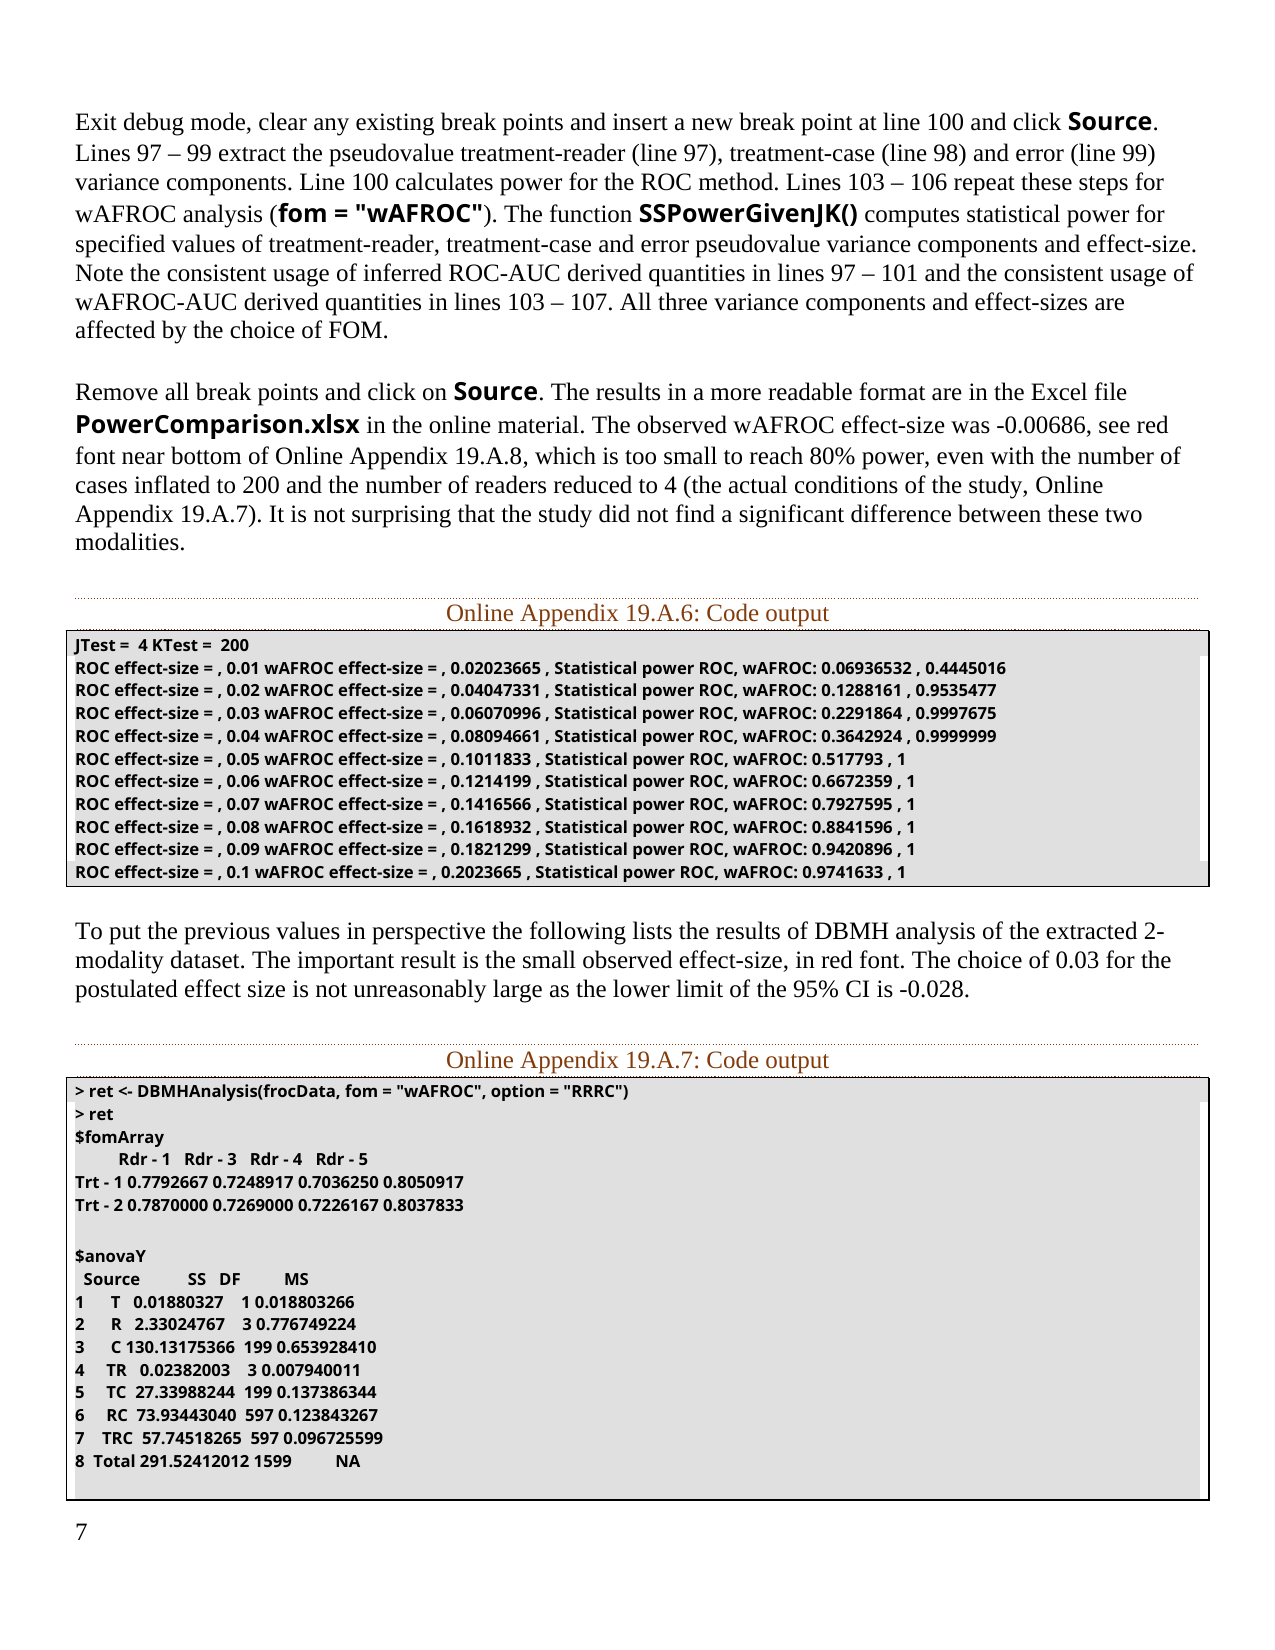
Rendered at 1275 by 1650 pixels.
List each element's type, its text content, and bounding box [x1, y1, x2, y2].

text > ret [75, 1102, 1200, 1125]
text 7 TRC 57.74518265 597 0.096725599 [75, 1426, 1200, 1449]
text ROC effect-size = , 0.01 wAFROC effect-size = , 0.02023665 , Statistical power ROC, wAFROC: 0.06936532 , 0.4445016 [75, 656, 1200, 679]
text Rdr - 1 Rdr - 3 Rdr - 4 Rdr - 5 [75, 1148, 1200, 1171]
text JTest = 4 KTest = 200 [67, 631, 1208, 656]
text $anovaY [75, 1245, 1200, 1267]
text ROC effect-size = , 0.05 wAFROC effect-size = , 0.1011833 , Statistical power ROC, wAFROC: 0.517793 , 1 [75, 747, 1200, 770]
subtitle Online Appendix 19.A.7: Code output [75, 1044, 1200, 1077]
text > ret <- DBMHAnalysis(frocData, fom = "wAFROC", option = "RRRC") [67, 1078, 1208, 1102]
text ROC effect-size = , 0.02 wAFROC effect-size = , 0.04047331 , Statistical power ROC, wAFROC: 0.1288161 , 0.9535477 [75, 679, 1200, 702]
text 6 RC 73.93443040 597 0.123843267 [75, 1404, 1200, 1426]
text ROC effect-size = , 0.04 wAFROC effect-size = , 0.08094661 , Statistical power ROC, wAFROC: 0.3642924 , 0.9999999 [75, 724, 1200, 747]
text ROC effect-size = , 0.06 wAFROC effect-size = , 0.1214199 , Statistical power ROC, wAFROC: 0.6672359 , 1 [75, 770, 1200, 792]
text Exit debug mode, clear any existing break points and insert a new break point at line 100 and click Source. Lines 97 – 99 extract the pseudovalue treatment-reader (line 97), treatment-case (line 98) and error (line 99) variance components. Line 100 calculates power for the ROC method. Lines 103 – 106 repeat these steps for wAFROC analysis (fom = "wAFROC"). The function SSPowerGivenJK() computes statistical power for specified values of treatment-reader, treatment-case and error pseudovalue variance components and effect-size. Note the consistent usage of inferred ROC-AUC derived quantities in lines 97 – 101 and the consistent usage of wAFROC-AUC derived quantities in lines 103 – 107. All three variance components and effect-sizes are affected by the choice of FOM. [75, 104, 1200, 344]
text 5 TC 27.33988244 199 0.137386344 [75, 1381, 1200, 1404]
text $fomArray [75, 1125, 1200, 1148]
text 4 TR 0.02382003 3 0.007940011 [75, 1358, 1200, 1381]
text 2 R 2.33024767 3 0.776749224 [75, 1313, 1200, 1336]
text ROC effect-size = , 0.03 wAFROC effect-size = , 0.06070996 , Statistical power ROC, wAFROC: 0.2291864 , 0.9997675 [75, 702, 1200, 724]
text To put the previous values in perspective the following lists the results of DBMH analysis of the extracted 2-modality dataset. The important result is the small observed effect-size, in red font. The choice of 0.03 for the postulated effect size is not unreasonably large as the lower limit of the 95% CI is -0.028. [75, 916, 1200, 1002]
text Trt - 2 0.7870000 0.7269000 0.7226167 0.8037833 [75, 1193, 1200, 1216]
text 8 Total 291.52412012 1599 NA [75, 1449, 1200, 1472]
text Trt - 1 0.7792667 0.7248917 0.7036250 0.8050917 [75, 1171, 1200, 1193]
text 3 C 130.13175366 199 0.653928410 [75, 1336, 1200, 1358]
text ROC effect-size = , 0.08 wAFROC effect-size = , 0.1618932 , Statistical power ROC, wAFROC: 0.8841596 , 1 [75, 815, 1200, 838]
text ROC effect-size = , 0.1 wAFROC effect-size = , 0.2023665 , Statistical power ROC, wAFROC: 0.9741633 , 1 [67, 857, 1208, 886]
text 1 T 0.01880327 1 0.018803266 [75, 1290, 1200, 1313]
text ROC effect-size = , 0.07 wAFROC effect-size = , 0.1416566 , Statistical power ROC, wAFROC: 0.7927595 , 1 [75, 792, 1200, 815]
text Source SS DF MS [75, 1267, 1200, 1290]
text ROC effect-size = , 0.09 wAFROC effect-size = , 0.1821299 , Statistical power ROC, wAFROC: 0.9420896 , 1 [75, 838, 1200, 857]
subtitle Online Appendix 19.A.6: Code output [75, 597, 1200, 630]
text Remove all break points and click on Source. The results in a more readable format are in the Excel file PowerComparison.xlsx in the online material. The observed wAFROC effect-size was -0.00686, see red font near bottom of Online Appendix 19.A.8, which is too small to reach 80% power, even with the number of cases inflated to 200 and the number of readers reduced to 4 (the actual conditions of the study, Online Appendix 19.A.7). It is not surprising that the study did not find a significant difference between these two modalities. [75, 373, 1200, 556]
